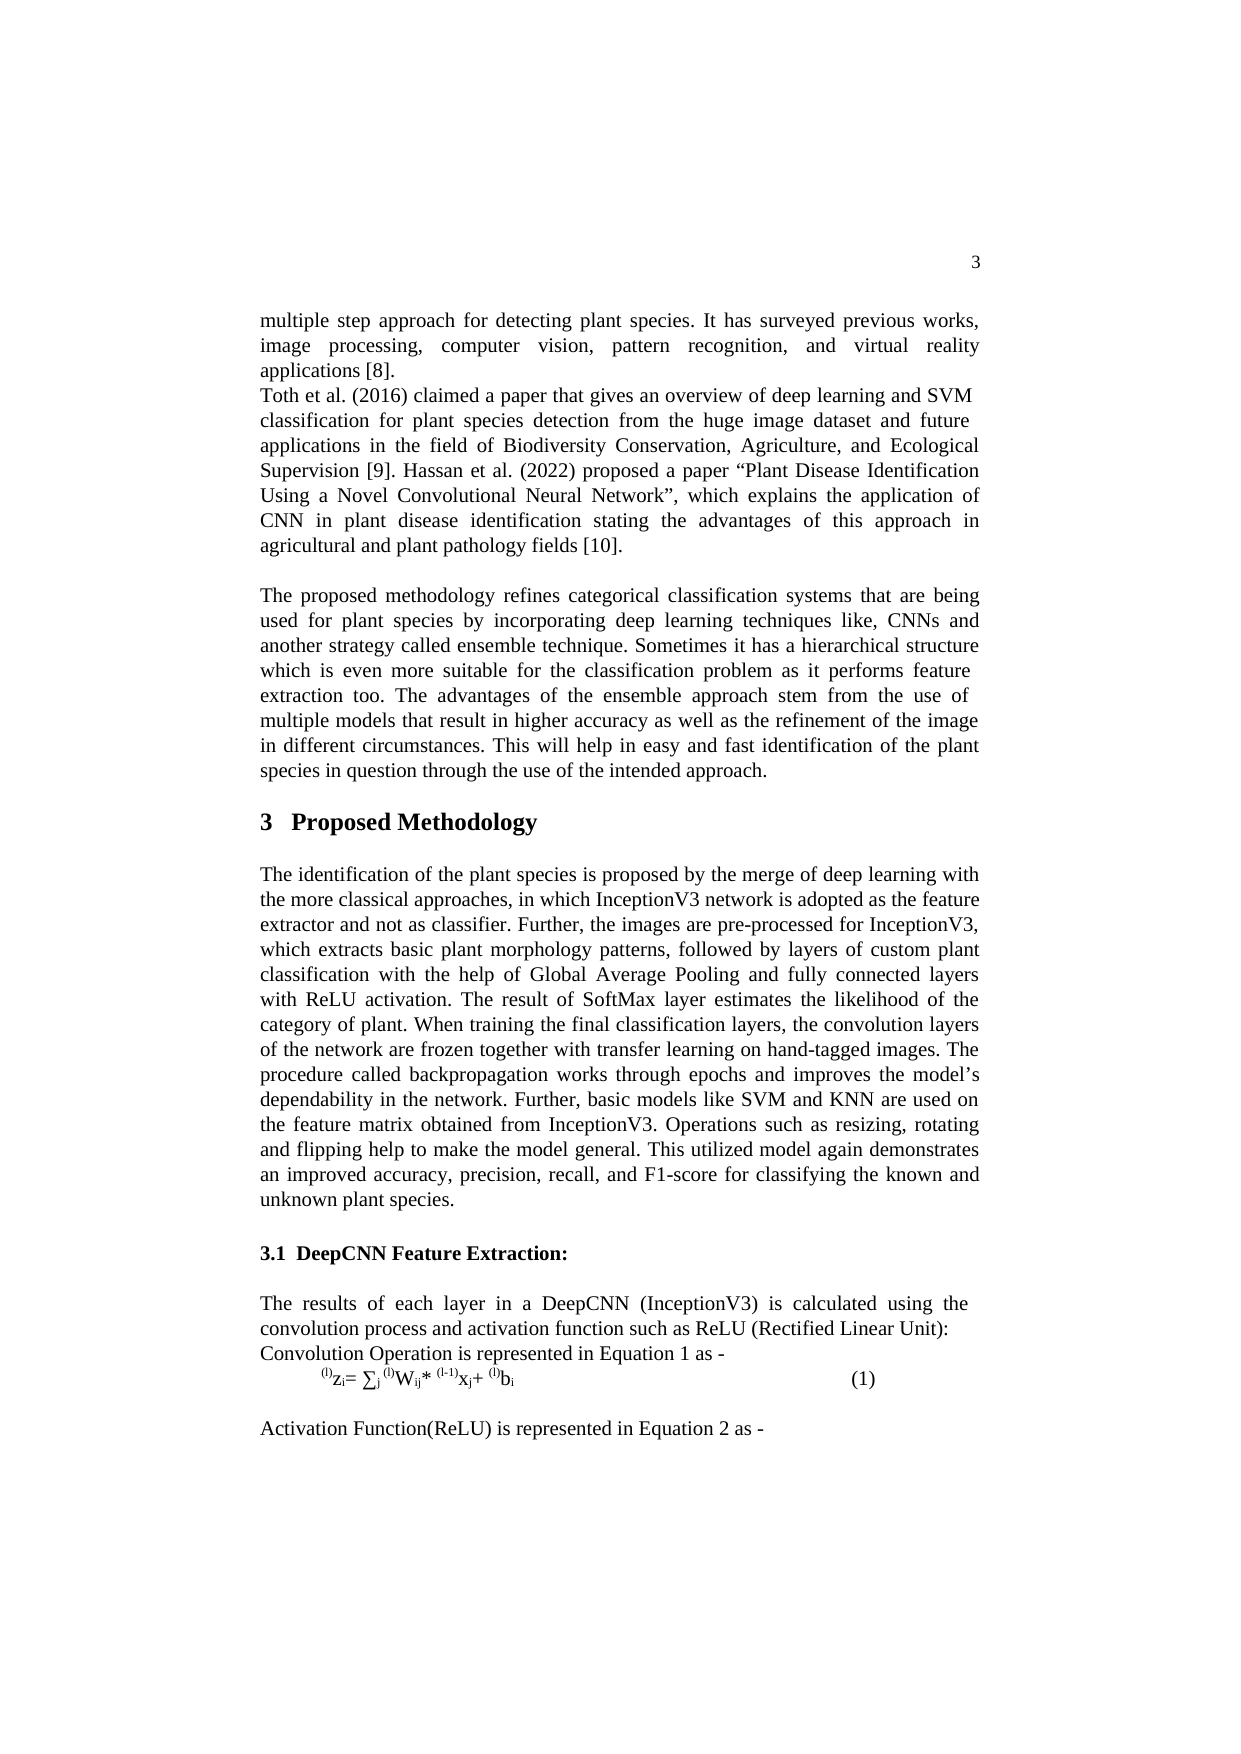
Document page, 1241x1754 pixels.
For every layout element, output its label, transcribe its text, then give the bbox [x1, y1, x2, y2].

text Toth et al. (2016) claimed a paper that gives an overview of deep learning and SVM classification for plant species detection from the huge image dataset and future applications in the field of Biodiversity Conservation, Agriculture, and Ecological Supervision [9]. Hassan et al. (2022) proposed a paper “Plant Disease Identification Using a Novel Convolutional Neural Network”, which explains the application of CNN in plant disease identification stating the advantages of this approach in agricultural and plant pathology fields [10]. [260, 382, 980, 557]
text 3.1 DeepCNN Feature Extraction: [260, 1239, 980, 1264]
text Convolution Operation is represented in Equation 1 as - [260, 1339, 980, 1364]
text The results of each layer in a DeepCNN (InceptionV3) is calculated using the convolution process and activation function such as ReLU (Rectified Linear Unit): [260, 1289, 980, 1339]
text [260, 307, 980, 382]
text The proposed methodology refines categorical classification systems that are being used for plant species by incorporating deep learning techniques like, CNNs and another strategy called ensemble technique. Sometimes it has a hierarchical structure which is even more suitable for the classification problem as it performs feature extraction too. The advantages of the ensemble approach stem from the use of multiple models that result in higher accuracy as well as the refinement of the image in different circumstances. This will help in easy and fast identification of the plant species in question through the use of the intended approach. [260, 557, 980, 782]
text 3 Proposed Methodology [260, 807, 980, 836]
text Activation Function(ReLU) is represented in Equation 2 as - [260, 1414, 980, 1439]
text The identification of the plant species is proposed by the merge of deep learning with the more classical approaches, in which InceptionV3 network is adopted as the feature extractor and not as classifier. Further, the images are pre-processed for InceptionV3, which extracts basic plant morphology patterns, followed by layers of custom plant classification with the help of Global Average Pooling and fully connected layers with ReLU activation. The result of SoftMax layer estimates the likelihood of the category of plant. When training the final classification layers, the convolution layers of the network are frozen together with transfer learning on hand-tagged images. The procedure called backpropagation works through epochs and improves the model’s dependability in the network. Further, basic models like SVM and KNN are used on the feature matrix obtained from InceptionV3. Operations such as resizing, rotating and flipping help to make the model general. This utilized model again demonstrates an improved accuracy, precision, recall, and F1-score for classifying the known and unknown plant species. [260, 836, 980, 1211]
text (l)zi= ∑j (l)Wij* (l-1)xj+ (l)bi (1) [297, 1364, 980, 1389]
